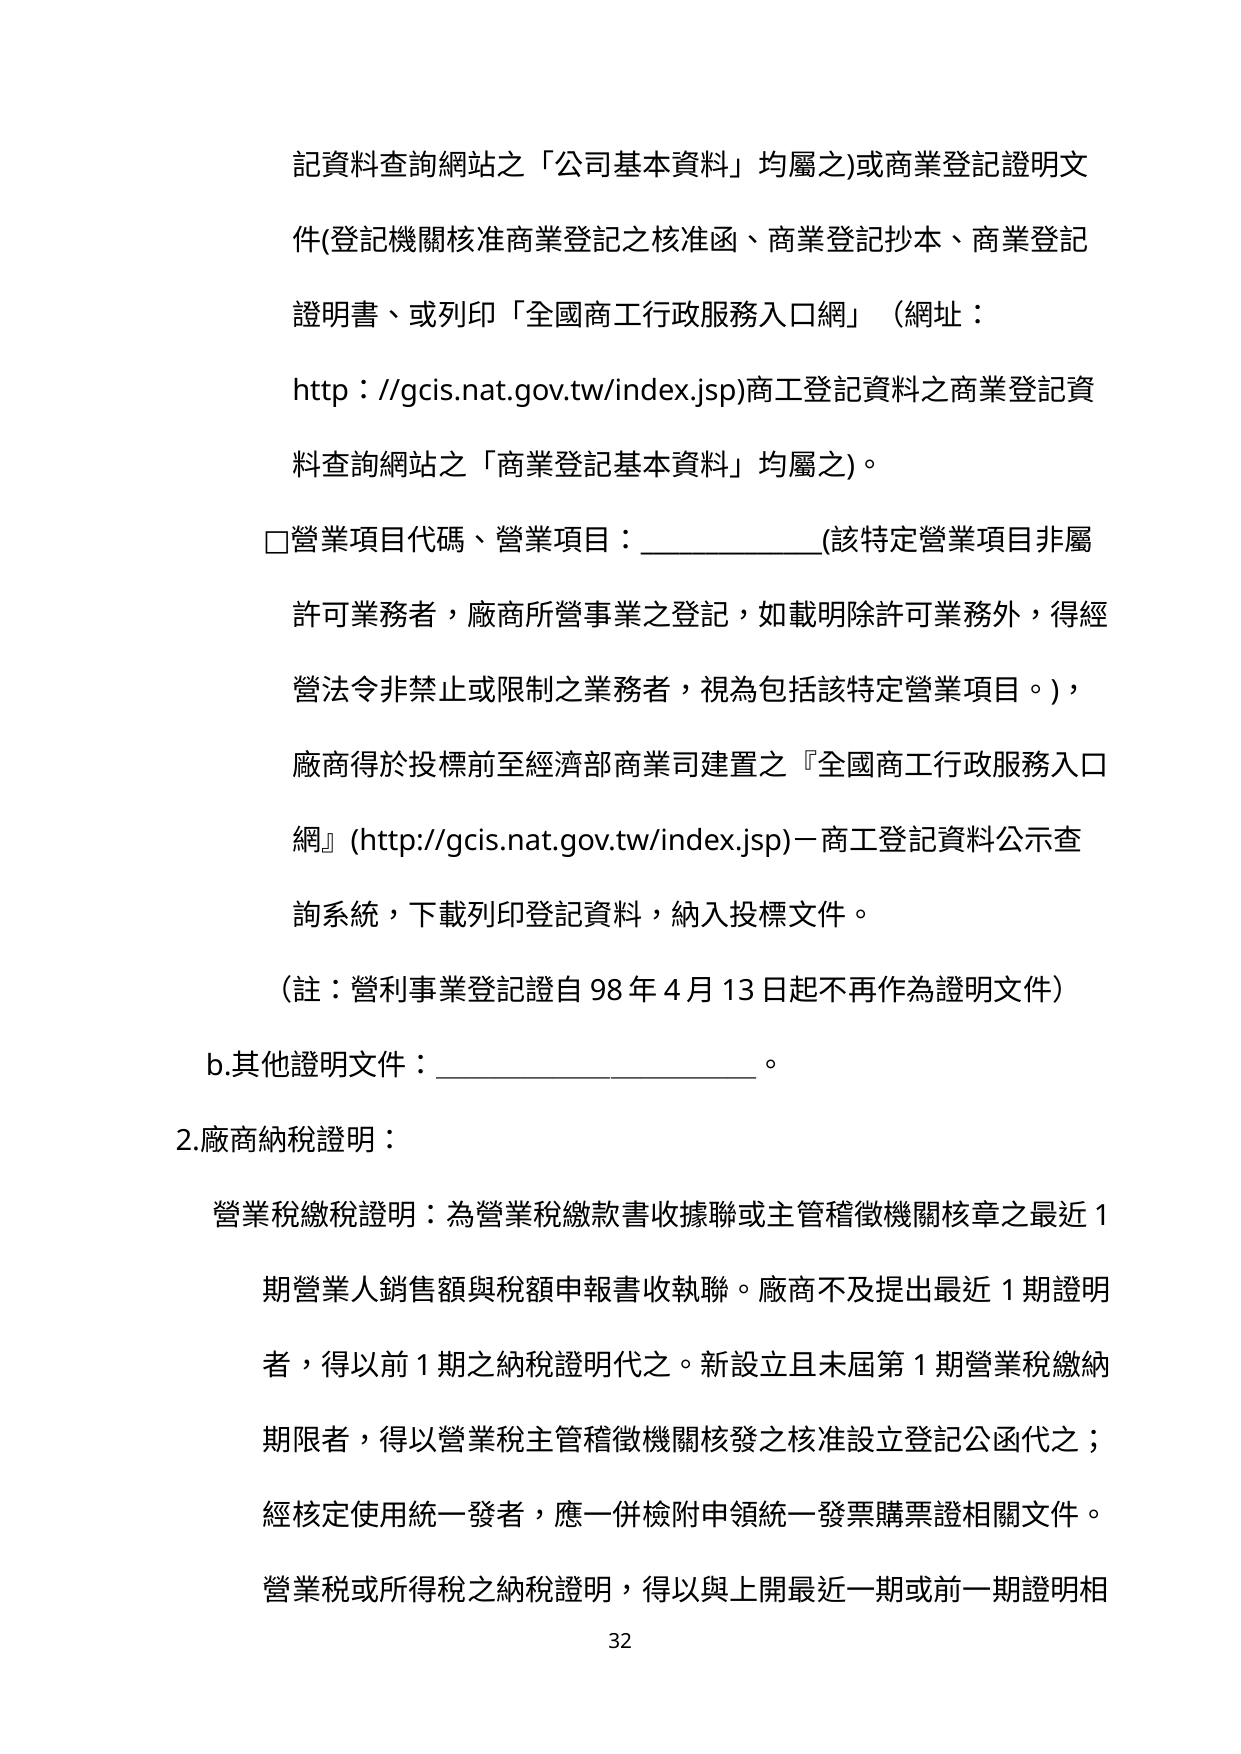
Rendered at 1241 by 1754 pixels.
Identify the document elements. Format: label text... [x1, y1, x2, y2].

text 2.廠商納稅證明： [130, 1100, 1110, 1175]
text b.其他證明文件：＿＿＿＿＿＿＿＿＿＿＿。 [130, 1025, 1110, 1100]
text （註：營利事業登記證自98年4月13日起不再作為證明文件） [263, 950, 1110, 1025]
text □營業項目代碼、營業項目：______________(該特定營業項目非屬許可業務者，廠商所營事業之登記，如載明除許可業務外，得經營法令非禁止或限制之業務者，視為包括該特定營業項目。)，廠商得於投標前至經濟部商業司建置之『全國商工行政服務入口網』(http://gcis.nat.gov.tw/index.jsp)－商工登記資料公示查詢系統，下載列印登記資料，納入投標文件。 [263, 500, 1110, 950]
